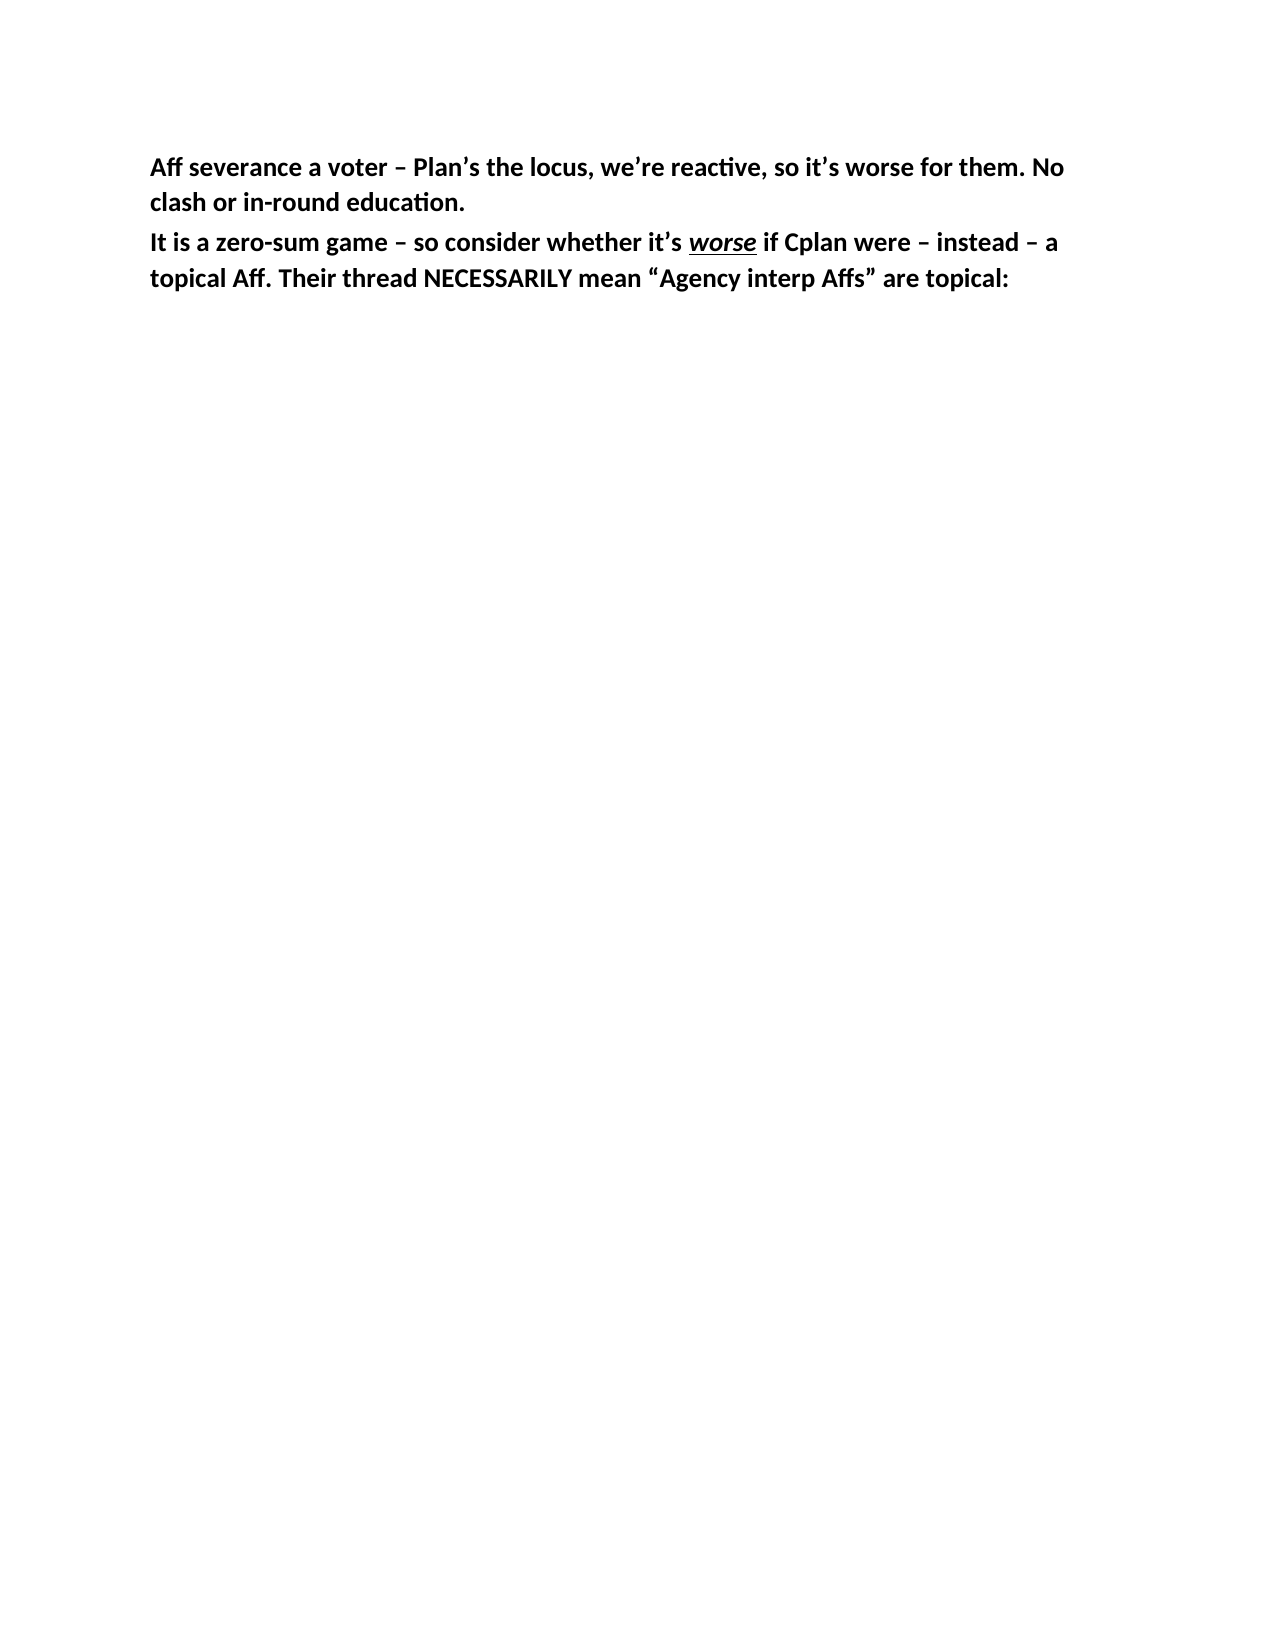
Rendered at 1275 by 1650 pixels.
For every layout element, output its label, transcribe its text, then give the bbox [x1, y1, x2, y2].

text Aff severance a voter – Plan’s the locus, we’re reactive, so it’s worse for them. No clash or in-round education. [150, 150, 1125, 219]
text It is a zero-sum game – so consider whether it’s worse if Cplan were – instead – a topical Aff. Their thread NECESSARILY mean “Agency interp Affs” are topical: [150, 225, 1125, 294]
